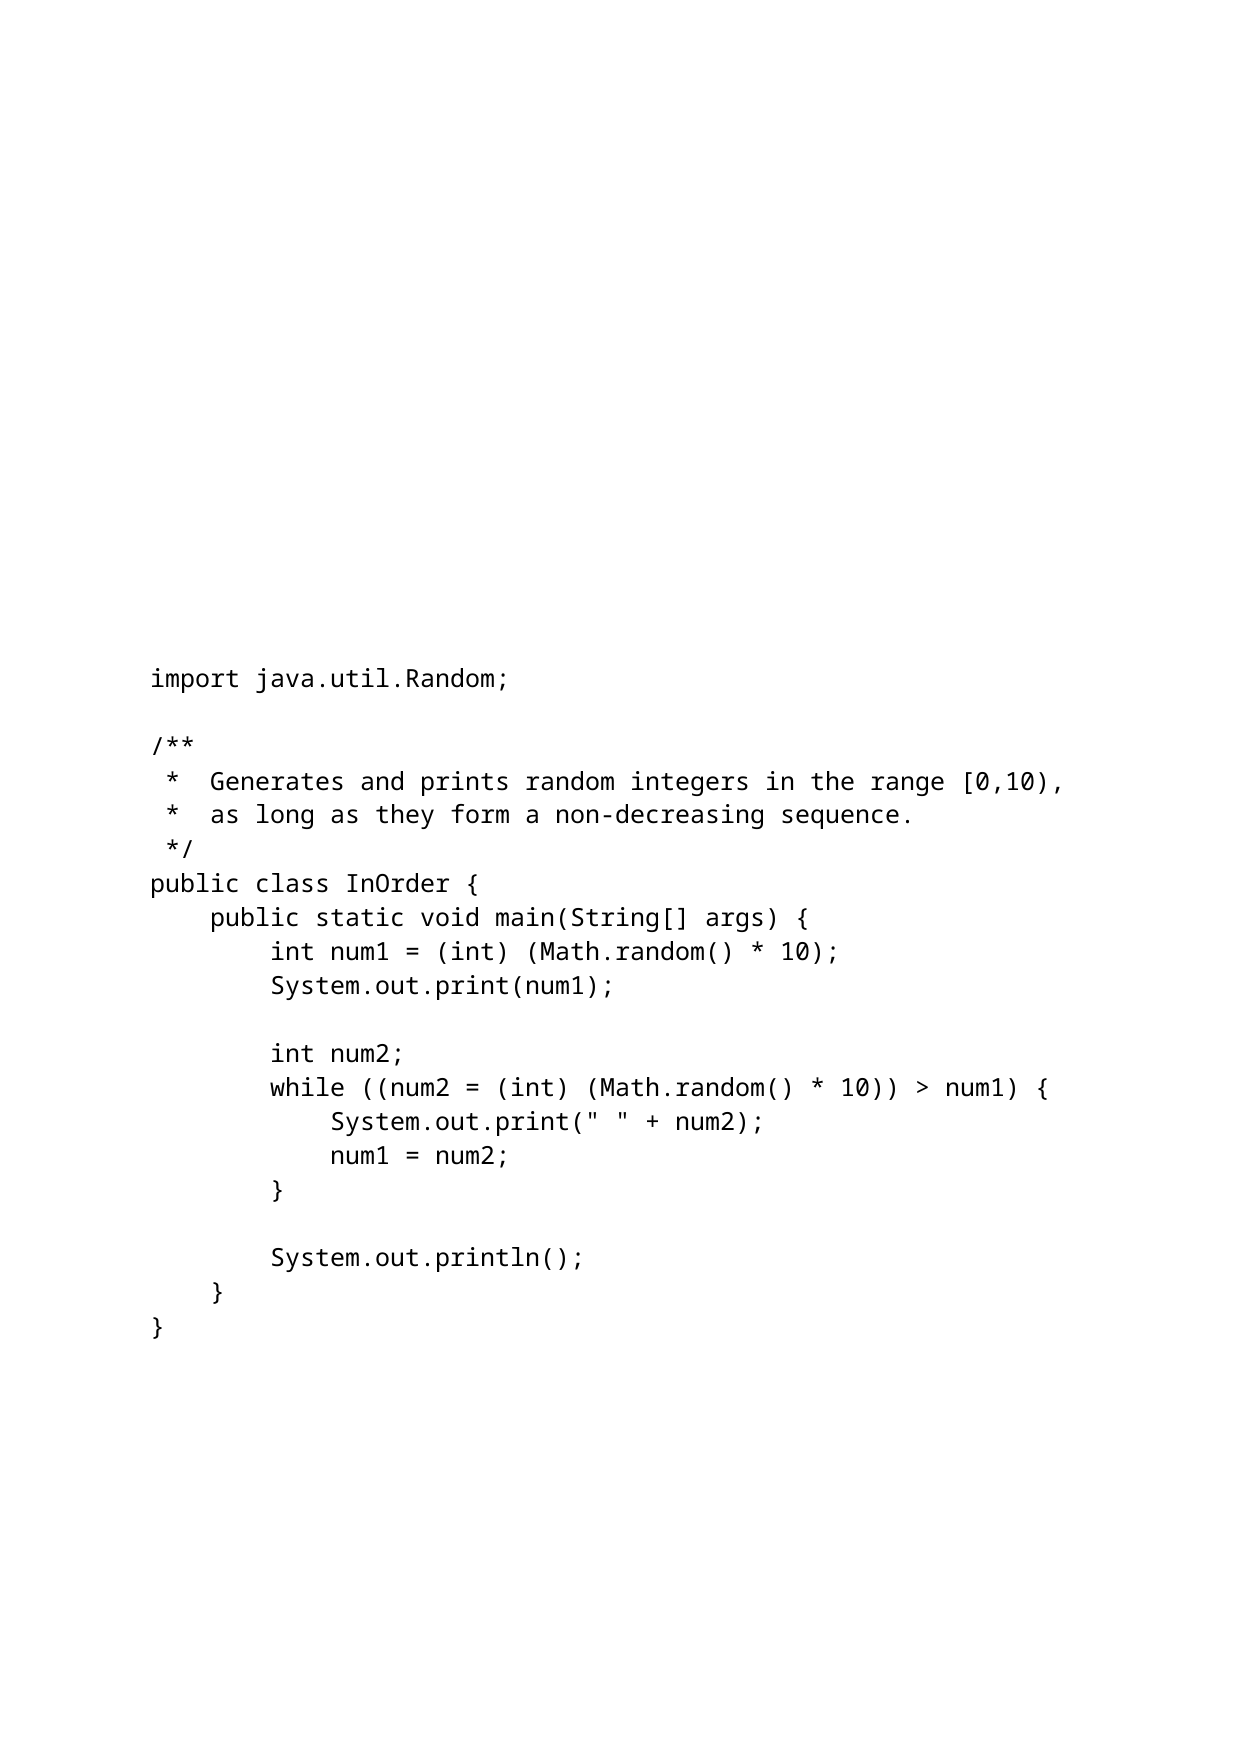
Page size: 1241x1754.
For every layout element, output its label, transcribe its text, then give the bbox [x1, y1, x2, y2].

text * as long as they form a non-decreasing sequence. [150, 797, 1090, 831]
text /** [150, 729, 1090, 763]
text } [150, 1172, 1090, 1206]
text System.out.print(" " + num2); [150, 1104, 1090, 1138]
text int num1 = (int) (Math.random() * 10); [150, 933, 1090, 967]
text public class InOrder { [150, 865, 1090, 899]
text } [150, 1308, 1090, 1342]
text import java.util.Random; [150, 661, 1090, 695]
text while ((num2 = (int) (Math.random() * 10)) > num1) { [150, 1070, 1090, 1104]
text System.out.println(); [150, 1240, 1090, 1274]
text public static void main(String[] args) { [150, 899, 1090, 933]
text * Generates and prints random integers in the range [0,10), [150, 763, 1090, 797]
text int num2; [150, 1036, 1090, 1070]
text System.out.print(num1); [150, 967, 1090, 1002]
text num1 = num2; [150, 1138, 1090, 1172]
text */ [150, 831, 1090, 865]
text } [150, 1274, 1090, 1308]
